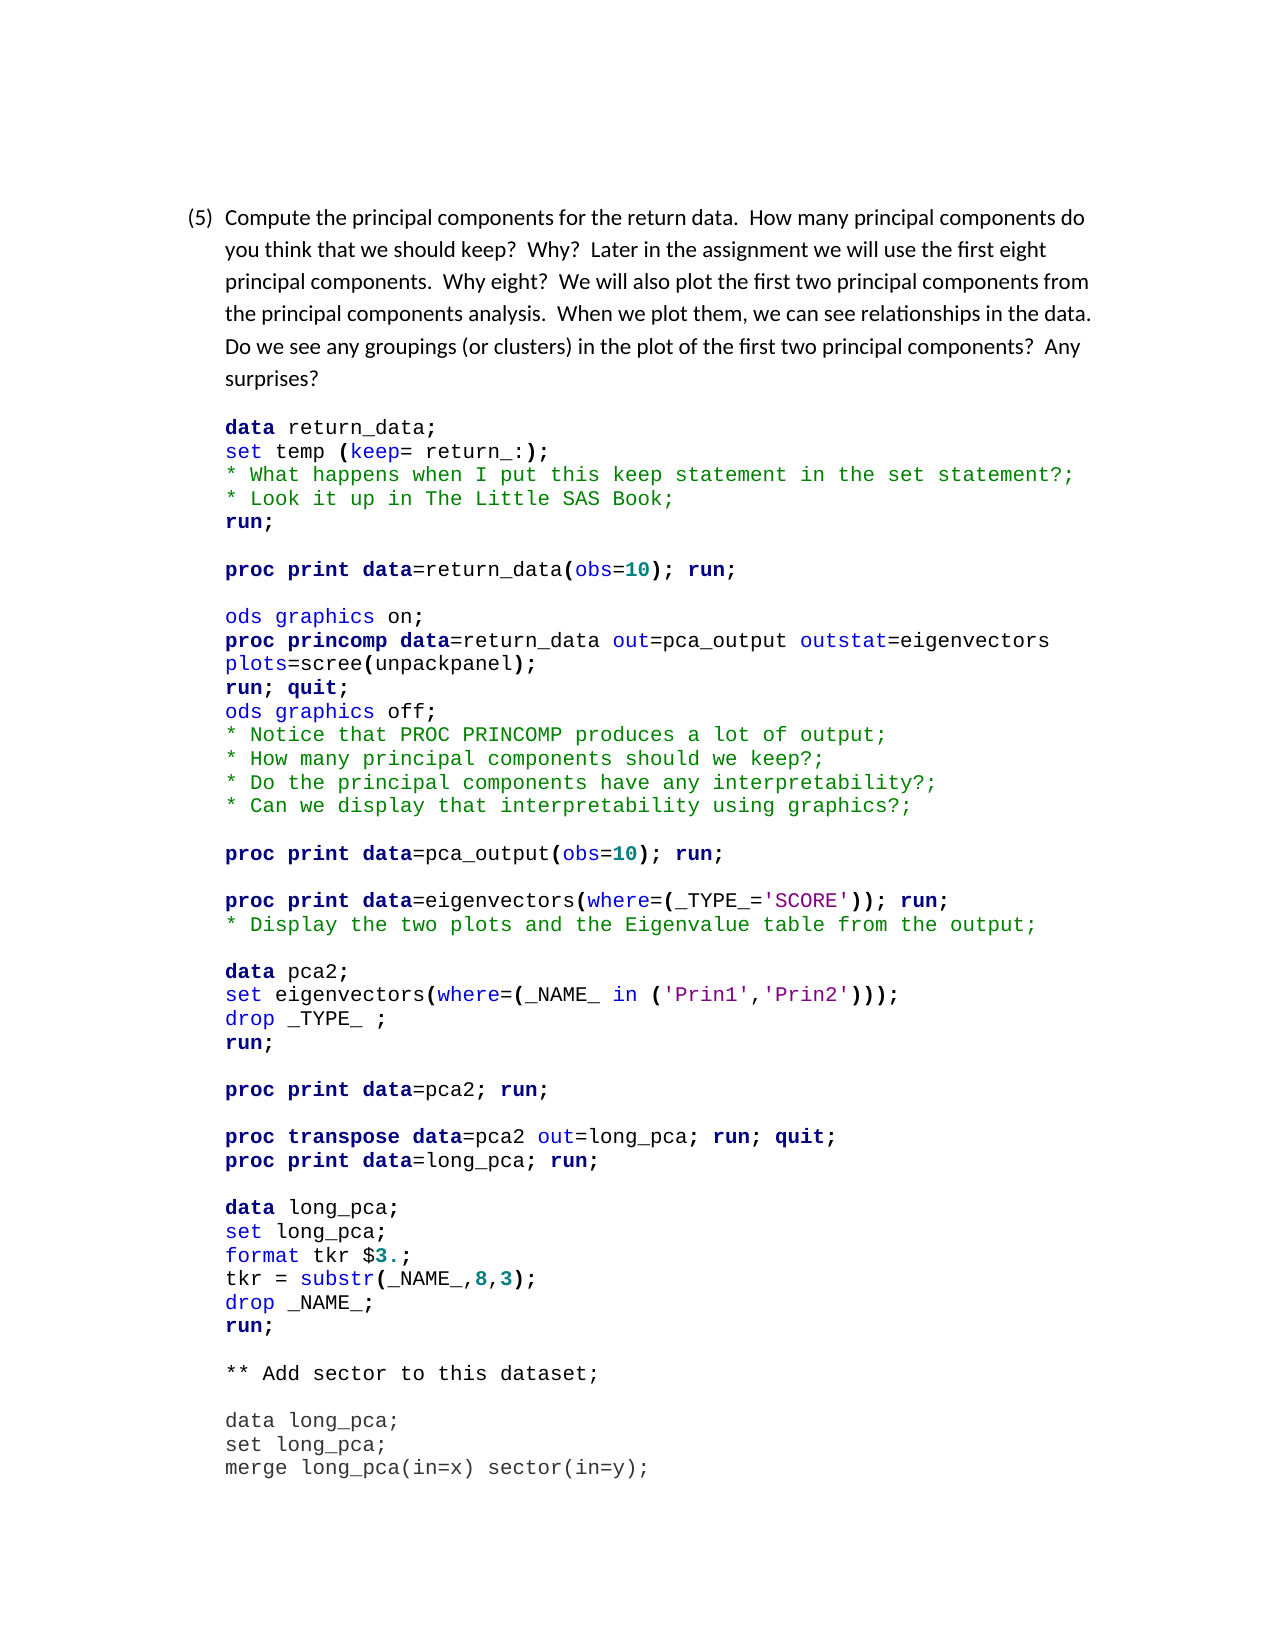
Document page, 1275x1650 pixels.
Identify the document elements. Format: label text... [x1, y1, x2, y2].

text run; [225, 1032, 1125, 1055]
text set long_pca; [225, 1221, 1125, 1244]
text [225, 1410, 1125, 1481]
text proc print data=eigenvectors(where=(_TYPE_='SCORE')); run; [225, 890, 1125, 913]
text proc print data=pca2; run; [225, 1079, 1125, 1103]
text proc print data=return_data(obs=10); run; [225, 559, 1125, 582]
text * Look it up in The Little SAS Book; [225, 488, 1125, 512]
text format tkr $3.; [225, 1244, 1125, 1268]
text ods graphics on; [225, 606, 1125, 630]
list Compute the principal components for the return data. How many principal components do you think that we should keep? Why? Later in the assignment we will use the first eight principal components. Why eight? We will also plot the first two principal components from the principal components analysis. When we plot them, we can see relationships in the data. Do we see any groupings (or clusters) in the plot of the first two principal components? Any surprises? [187, 203, 1125, 392]
text * How many principal components should we keep?; [225, 748, 1125, 772]
text * Can we display that interpretability using graphics?; [225, 795, 1125, 819]
text * Do the principal components have any interpretability?; [225, 772, 1125, 795]
text * What happens when I put this keep statement in the set statement?; [225, 464, 1125, 488]
text tkr = substr(_NAME_,8,3); [225, 1268, 1125, 1292]
text proc print data=pca_output(obs=10); run; [225, 843, 1125, 866]
text data pca2; [225, 961, 1125, 984]
text set temp (keep= return_:); [225, 441, 1125, 464]
text run; [225, 512, 1125, 535]
text set eigenvectors(where=(_NAME_ in ('Prin1','Prin2'))); [225, 984, 1125, 1008]
text run; [225, 1316, 1125, 1339]
text proc princomp data=return_data out=pca_output outstat=eigenvectors plots=scree(unpackpanel); [225, 630, 1125, 677]
text drop _NAME_; [225, 1292, 1125, 1316]
text data return_data; [225, 417, 1125, 441]
text * Display the two plots and the Eigenvalue table from the output; [225, 913, 1125, 937]
text proc transpose data=pca2 out=long_pca; run; quit; [225, 1126, 1125, 1150]
text ods graphics off; [225, 701, 1125, 724]
text * Notice that PROC PRINCOMP produces a lot of output; [225, 724, 1125, 748]
text run; quit; [225, 677, 1125, 701]
text data long_pca; [225, 1197, 1125, 1221]
text proc print data=long_pca; run; [225, 1150, 1125, 1174]
text drop _TYPE_ ; [225, 1008, 1125, 1032]
text ** Add sector to this dataset; [225, 1363, 1125, 1386]
